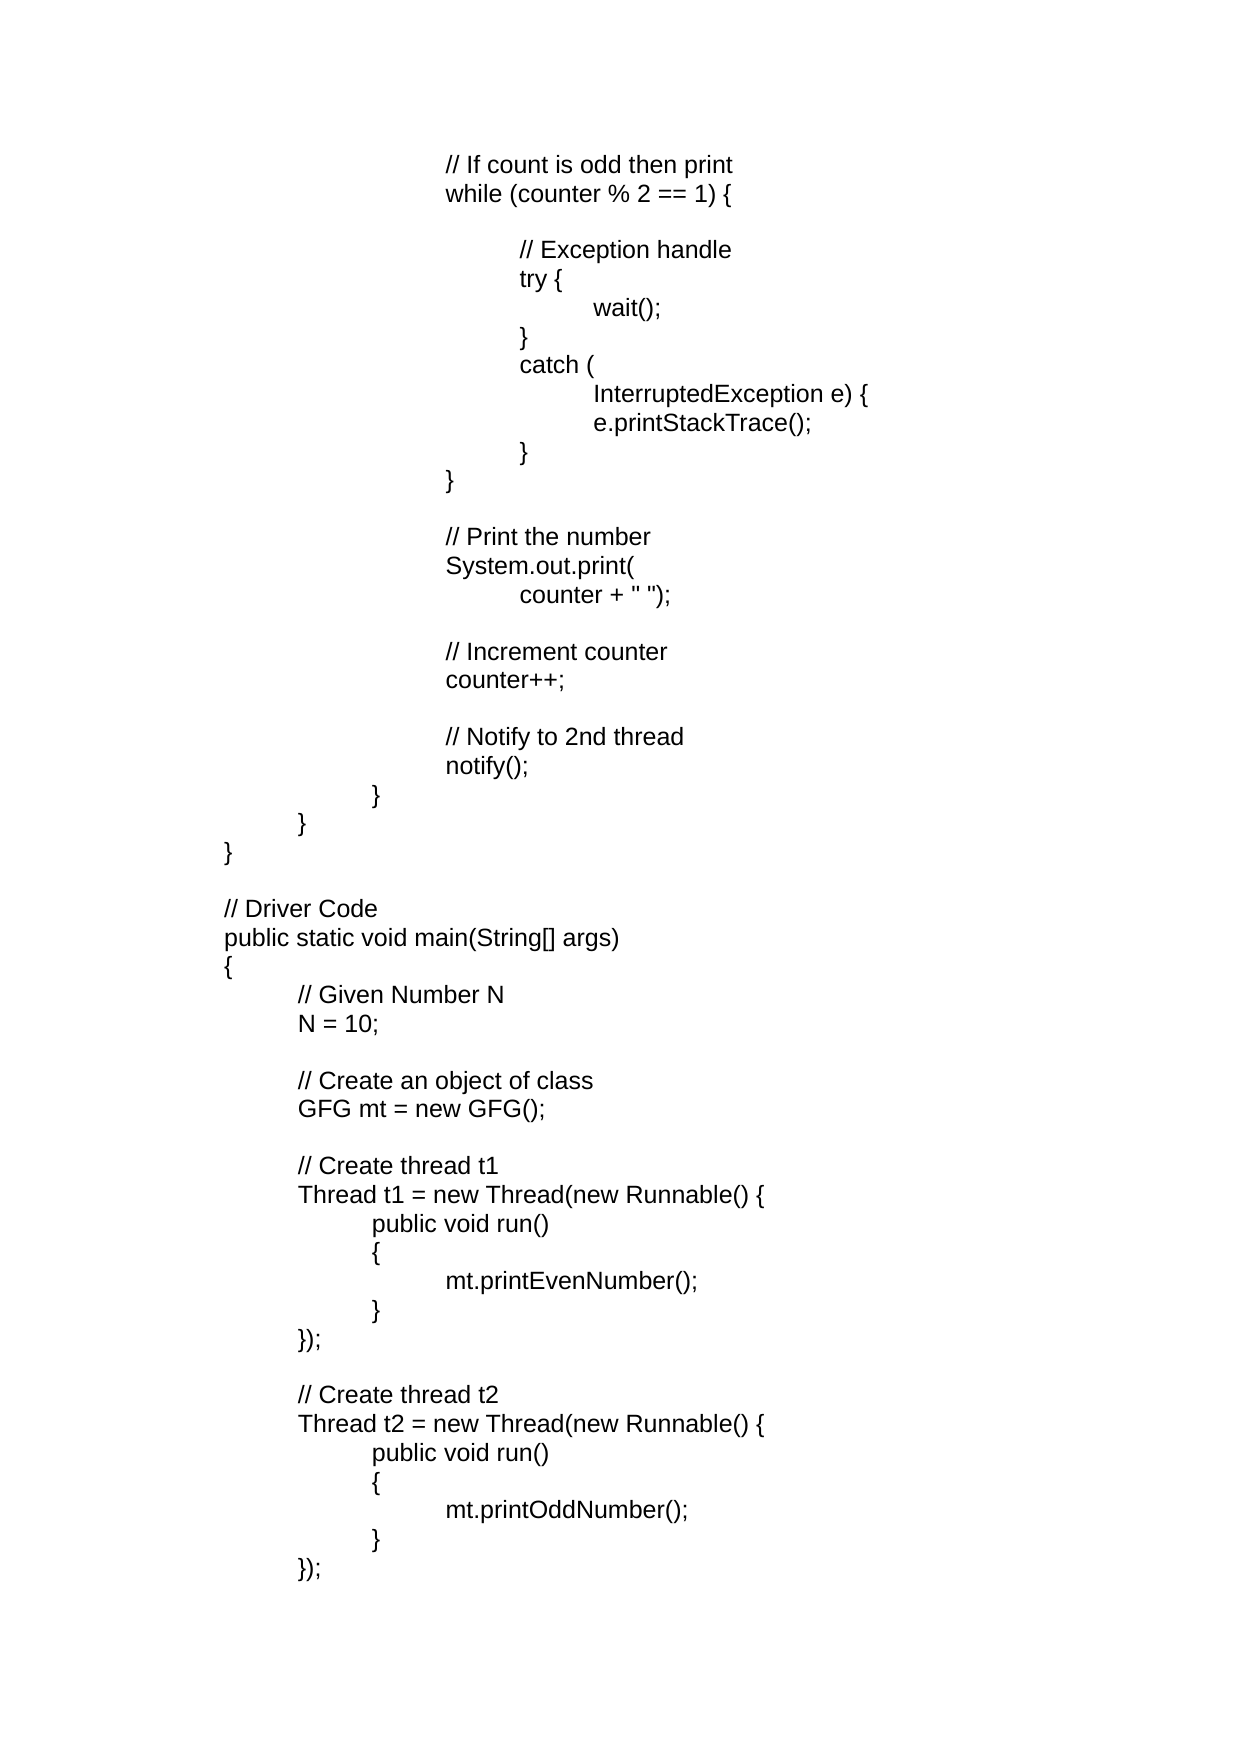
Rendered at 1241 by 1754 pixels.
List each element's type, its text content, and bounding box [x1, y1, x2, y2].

text } [150, 1300, 1090, 1329]
text notify(); [150, 754, 1090, 782]
text // Create thread t1 [150, 1156, 1090, 1185]
text { [150, 1242, 1090, 1271]
text public void run() [150, 1214, 1090, 1242]
text while (counter % 2 == 1) { [150, 179, 1090, 207]
text public void run() [150, 1444, 1090, 1472]
text } [150, 322, 1090, 351]
text counter++; [150, 667, 1090, 696]
text GFG mt = new GFG(); [150, 1099, 1090, 1127]
text try { [150, 265, 1090, 294]
text } [150, 811, 1090, 840]
text }); [150, 1559, 1090, 1587]
text // Notify to 2nd thread [150, 725, 1090, 754]
text mt.printOddNumber(); [150, 1501, 1090, 1530]
text Thread t2 = new Thread(new Runnable() { [150, 1415, 1090, 1444]
text { [150, 1472, 1090, 1501]
text } [150, 840, 1090, 869]
text // Create thread t2 [150, 1386, 1090, 1415]
text } [150, 466, 1090, 495]
text // Increment counter [150, 639, 1090, 667]
text e.printStackTrace(); [150, 409, 1090, 437]
text counter + " "); [150, 581, 1090, 610]
text } [150, 1530, 1090, 1559]
text { [150, 955, 1090, 984]
text // Create an object of class [150, 1070, 1090, 1099]
text } [150, 437, 1090, 466]
text System.out.print( [150, 552, 1090, 581]
text mt.printEvenNumber(); [150, 1271, 1090, 1300]
text catch ( [150, 351, 1090, 380]
text public static void main(String[] args) [150, 926, 1090, 955]
text // Exception handle [150, 236, 1090, 265]
text // If count is odd then print [150, 150, 1090, 179]
text Thread t1 = new Thread(new Runnable() { [150, 1185, 1090, 1214]
text N = 10; [150, 1012, 1090, 1041]
text // Given Number N [150, 984, 1090, 1012]
text } [150, 782, 1090, 811]
text // Print the number [150, 524, 1090, 552]
text wait(); [150, 294, 1090, 322]
text InterruptedException e) { [150, 380, 1090, 409]
text // Driver Code [150, 897, 1090, 926]
text }); [150, 1329, 1090, 1357]
